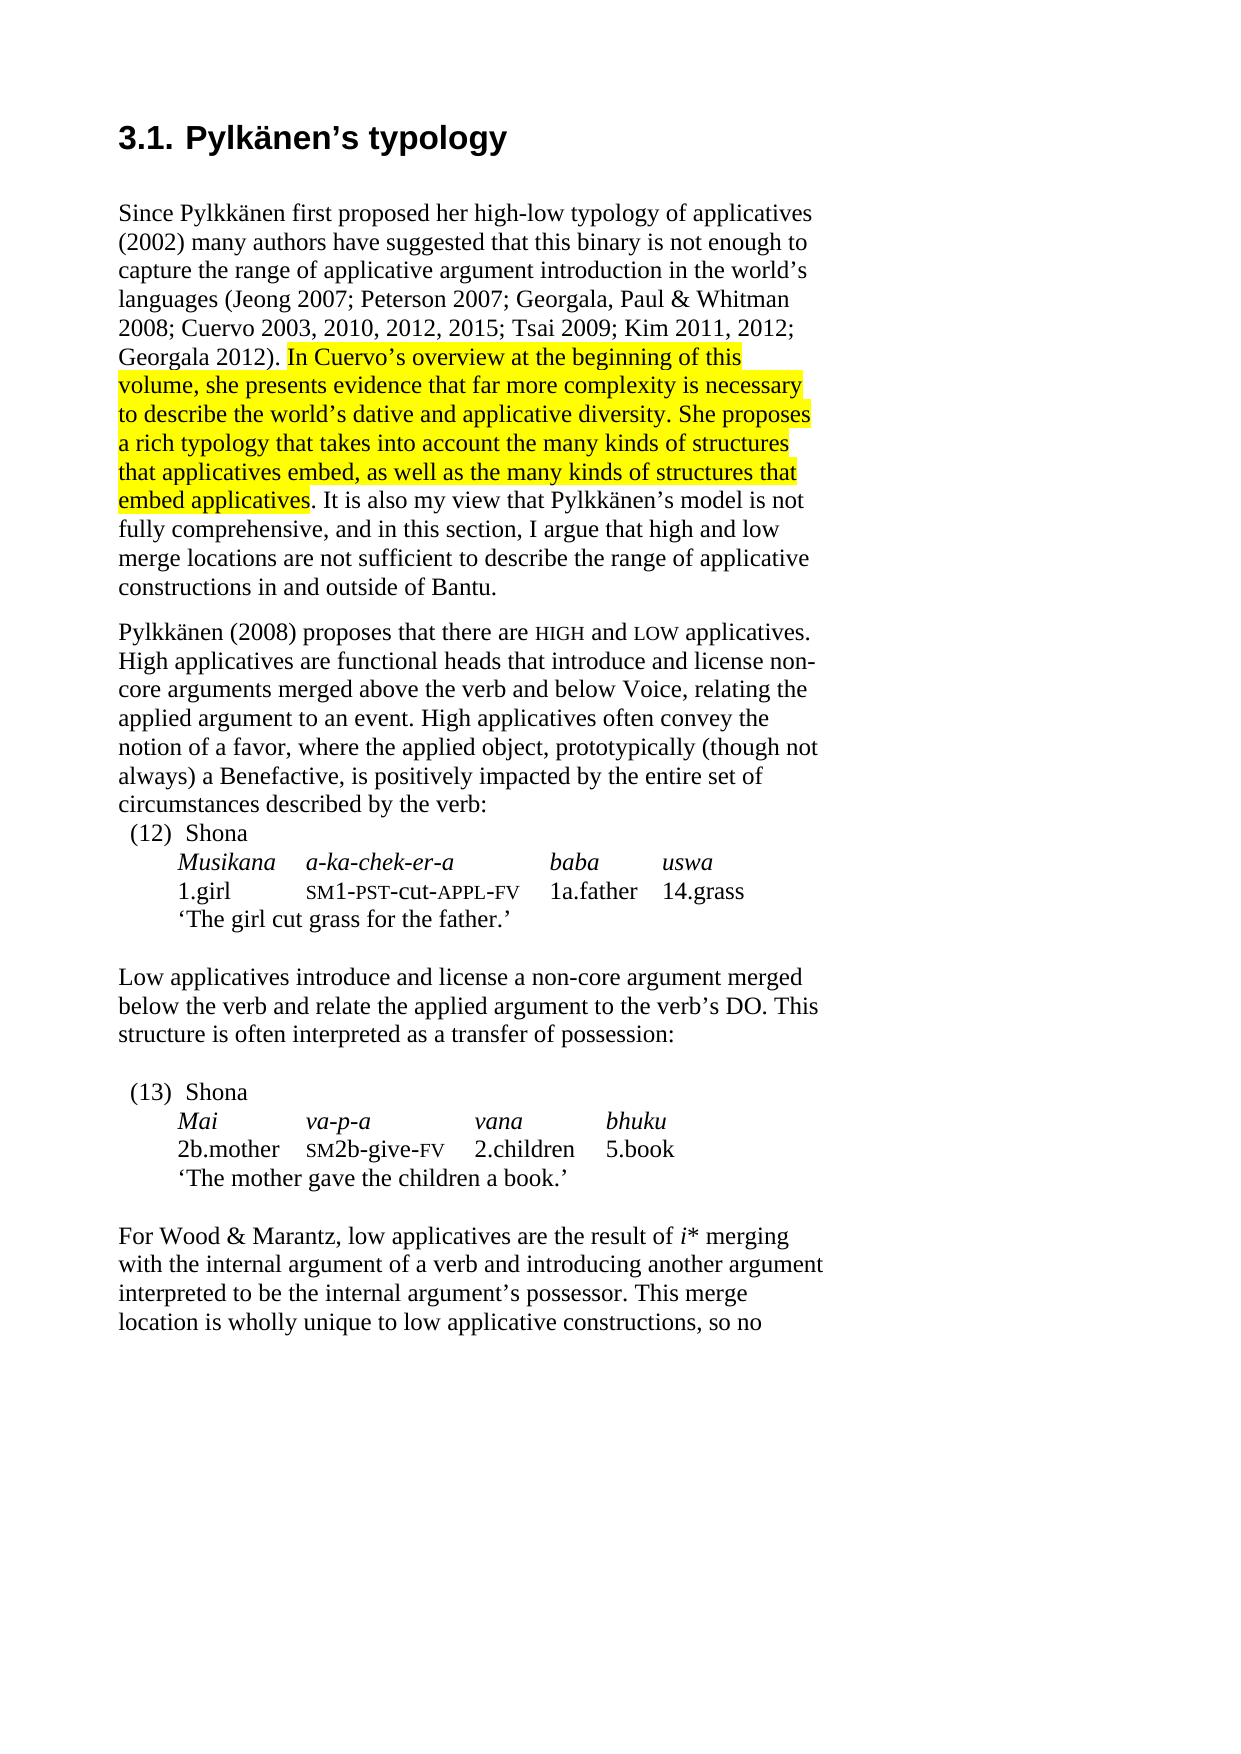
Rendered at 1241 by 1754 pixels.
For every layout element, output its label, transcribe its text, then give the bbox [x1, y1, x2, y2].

table_header Musikana [178, 847, 306, 876]
table_cell 2b.mother [178, 1135, 306, 1163]
table_header bhuku [606, 1106, 699, 1134]
table_cell 5.book [606, 1135, 699, 1163]
table_cell ‘The girl cut grass for the father.’ [178, 905, 774, 933]
table_header a-ka-chek-er-a [306, 847, 549, 876]
table_header baba [549, 847, 662, 876]
table_cell sm2b-give-fv [306, 1135, 474, 1163]
text Shona [130, 818, 827, 847]
table_header va-p-a [306, 1106, 474, 1134]
text Pylkänen’s typology [118, 118, 827, 157]
text Low applicatives introduce and license a non-core argument merged below the verb and relate the applied argument to the verb’s DO. This structure is often interpreted as a transfer of possession: [118, 962, 827, 1048]
table_header uswa [662, 847, 774, 876]
table_cell ‘The mother gave the children a book.’ [178, 1163, 699, 1192]
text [118, 1221, 827, 1336]
table_cell sm1-pst-cut-appl-fv [306, 876, 549, 904]
table_header vana [474, 1106, 606, 1134]
text Pylkkänen (2008) proposes that there are high and low applicatives. High applicatives are functional heads that introduce and license non-core arguments merged above the verb and below Voice, relating the applied argument to an event. High applicatives often convey the notion of a favor, where the applied object, prototypically (though not always) a Benefactive, is positively impacted by the entire set of circumstances described by the verb: [118, 617, 827, 818]
text Since Pylkkänen first proposed her high-low typology of applicatives (2002) many authors have suggested that this binary is not enough to capture the range of applicative argument introduction in the world’s languages (Jeong 2007; Peterson 2007; Georgala, Paul & Whitman 2008; Cuervo 2003, 2010, 2012, 2015; Tsai 2009; Kim 2011, 2012; Georgala 2012). In Cuervo’s overview at the beginning of this volume, she presents evidence that far more complexity is necessary to describe the world’s dative and applicative diversity. She proposes a rich typology that takes into account the many kinds of structures that applicatives embed, as well as the many kinds of structures that embed applicatives. It is also my view that Pylkkänen’s model is not fully comprehensive, and in this section, I argue that high and low merge locations are not sufficient to describe the range of applicative constructions in and outside of Bantu. [118, 169, 827, 600]
table_cell 1a.father [549, 876, 662, 904]
text Shona [130, 1077, 827, 1106]
table_cell 2.children [474, 1135, 606, 1163]
table_cell 1.girl [178, 876, 306, 904]
table_cell 14.grass [662, 876, 774, 904]
table_header Mai [178, 1106, 306, 1134]
